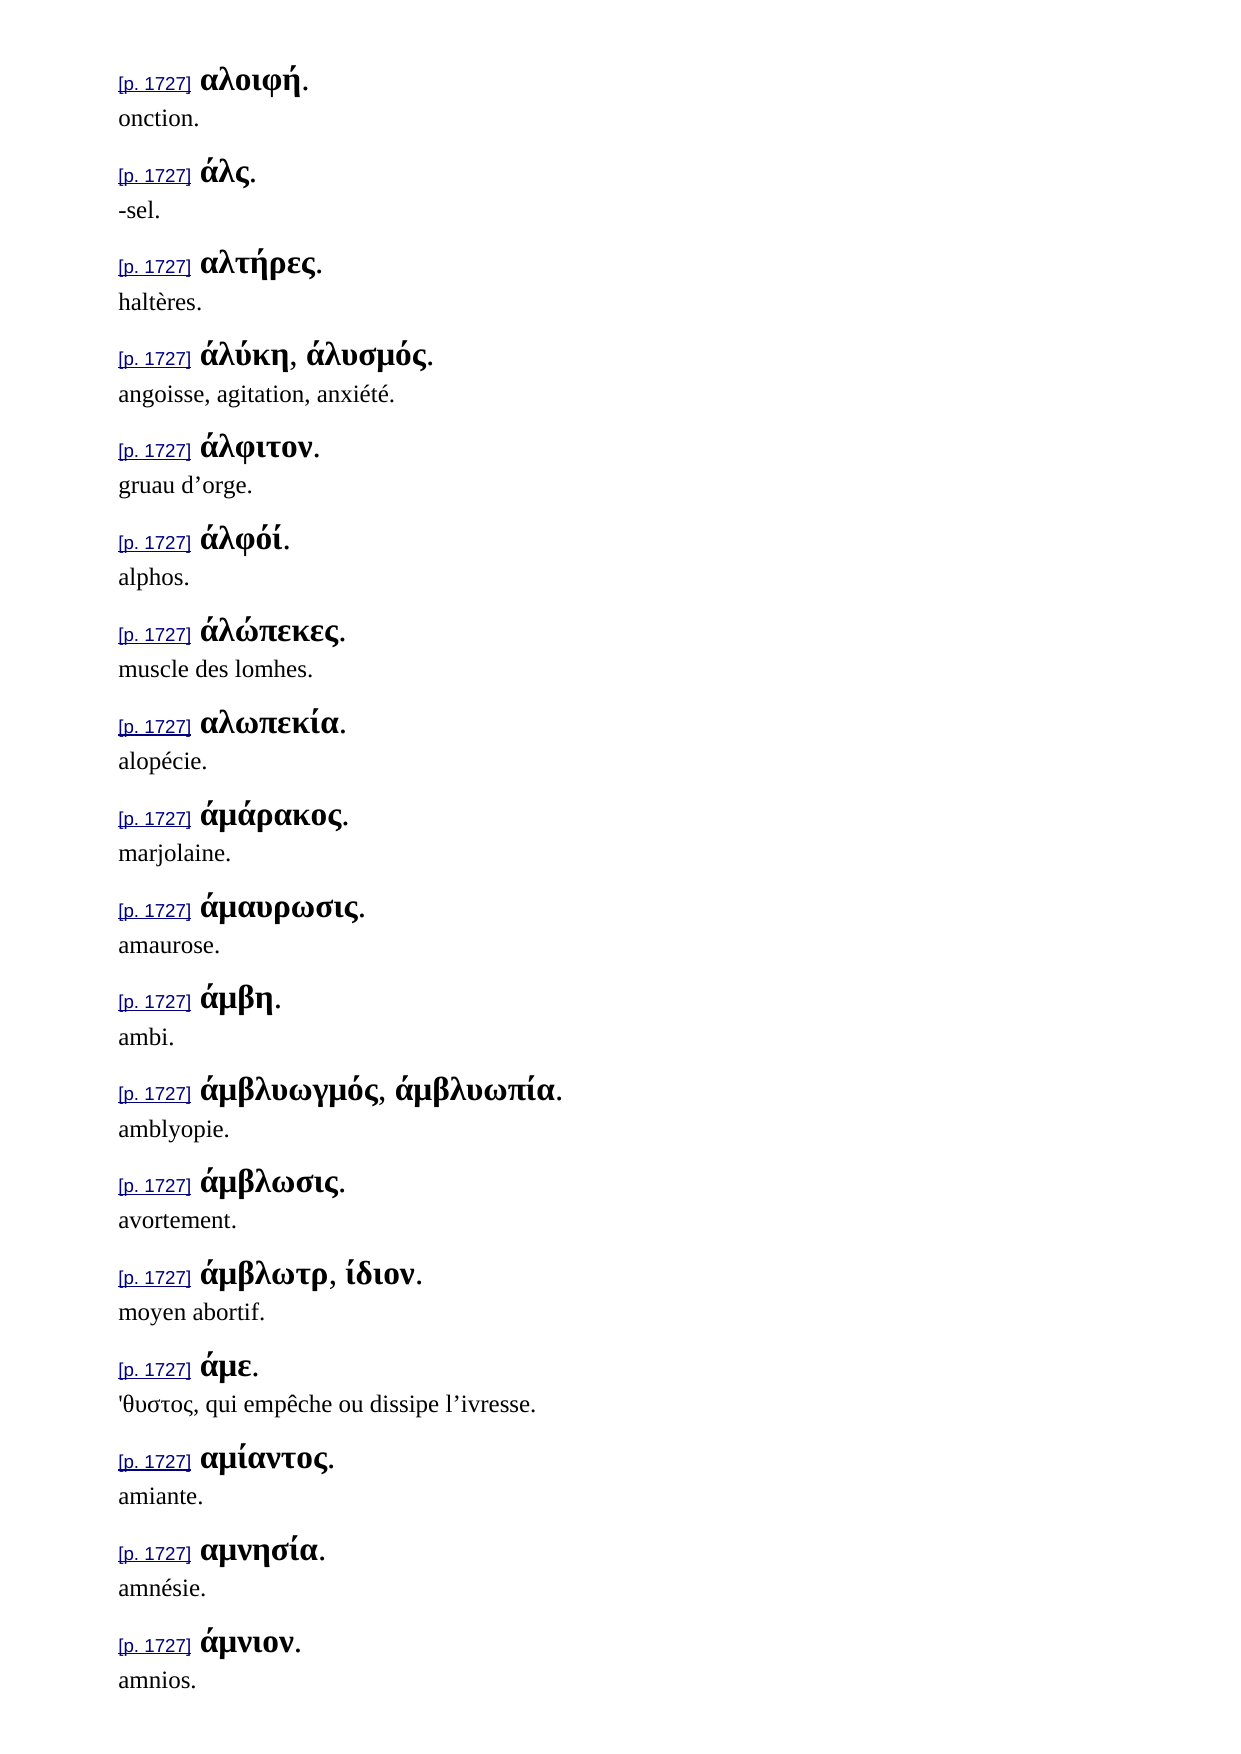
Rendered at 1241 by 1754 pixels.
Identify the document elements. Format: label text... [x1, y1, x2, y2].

text avortement. [118, 1206, 1181, 1234]
text gruau d’orge. [118, 471, 1181, 499]
text [p. 1727] άλύκη, άλυσμός. [118, 335, 1181, 373]
text [p. 1727] άμάρακος. [118, 794, 1181, 832]
text amaurose. [118, 930, 1181, 959]
text -sel. [118, 195, 1181, 224]
text ambi. [118, 1022, 1181, 1051]
text alopécie. [118, 746, 1181, 775]
text [p. 1727] άλφόί. [118, 518, 1181, 557]
text [p. 1727] αλοιφή. [118, 59, 1181, 97]
text [p. 1727] άμβλωτρ, ίδιον. [118, 1253, 1181, 1292]
text [p. 1727] αμίαντος. [118, 1437, 1181, 1476]
text moyen abortif. [118, 1297, 1181, 1326]
text alphos. [118, 562, 1181, 591]
text [p. 1727] άλς. [118, 151, 1181, 189]
text [p. 1727] άμαυρωσις. [118, 886, 1181, 924]
text amnios. [118, 1665, 1181, 1694]
text [p. 1727] αλτήρες. [118, 243, 1181, 281]
text amblyopie. [118, 1114, 1181, 1142]
text amnésie. [118, 1573, 1181, 1602]
text marjolaine. [118, 838, 1181, 867]
text onction. [118, 103, 1181, 132]
text haltères. [118, 287, 1181, 316]
text [p. 1727] άμνιον. [118, 1621, 1181, 1659]
text [p. 1727] άλφιτον. [118, 427, 1181, 465]
text muscle des lomhes. [118, 654, 1181, 683]
text amiante. [118, 1481, 1181, 1510]
text [p. 1727] άμβη. [118, 978, 1181, 1016]
text [p. 1727] αμνησία. [118, 1529, 1181, 1567]
text [p. 1727] άμβλυωγμός, άμβλυωπία. [118, 1070, 1181, 1108]
text 'θυστος, qui empêche ou dissipe l’ivresse. [118, 1389, 1181, 1418]
text [p. 1727] άλώπεκες. [118, 610, 1181, 649]
text [p. 1727] άμβλωσις. [118, 1162, 1181, 1200]
text [p. 1727] αλωπεκία. [118, 702, 1181, 741]
text [p. 1727] άμε. [118, 1345, 1181, 1384]
text angoisse, agitation, anxiété. [118, 379, 1181, 407]
